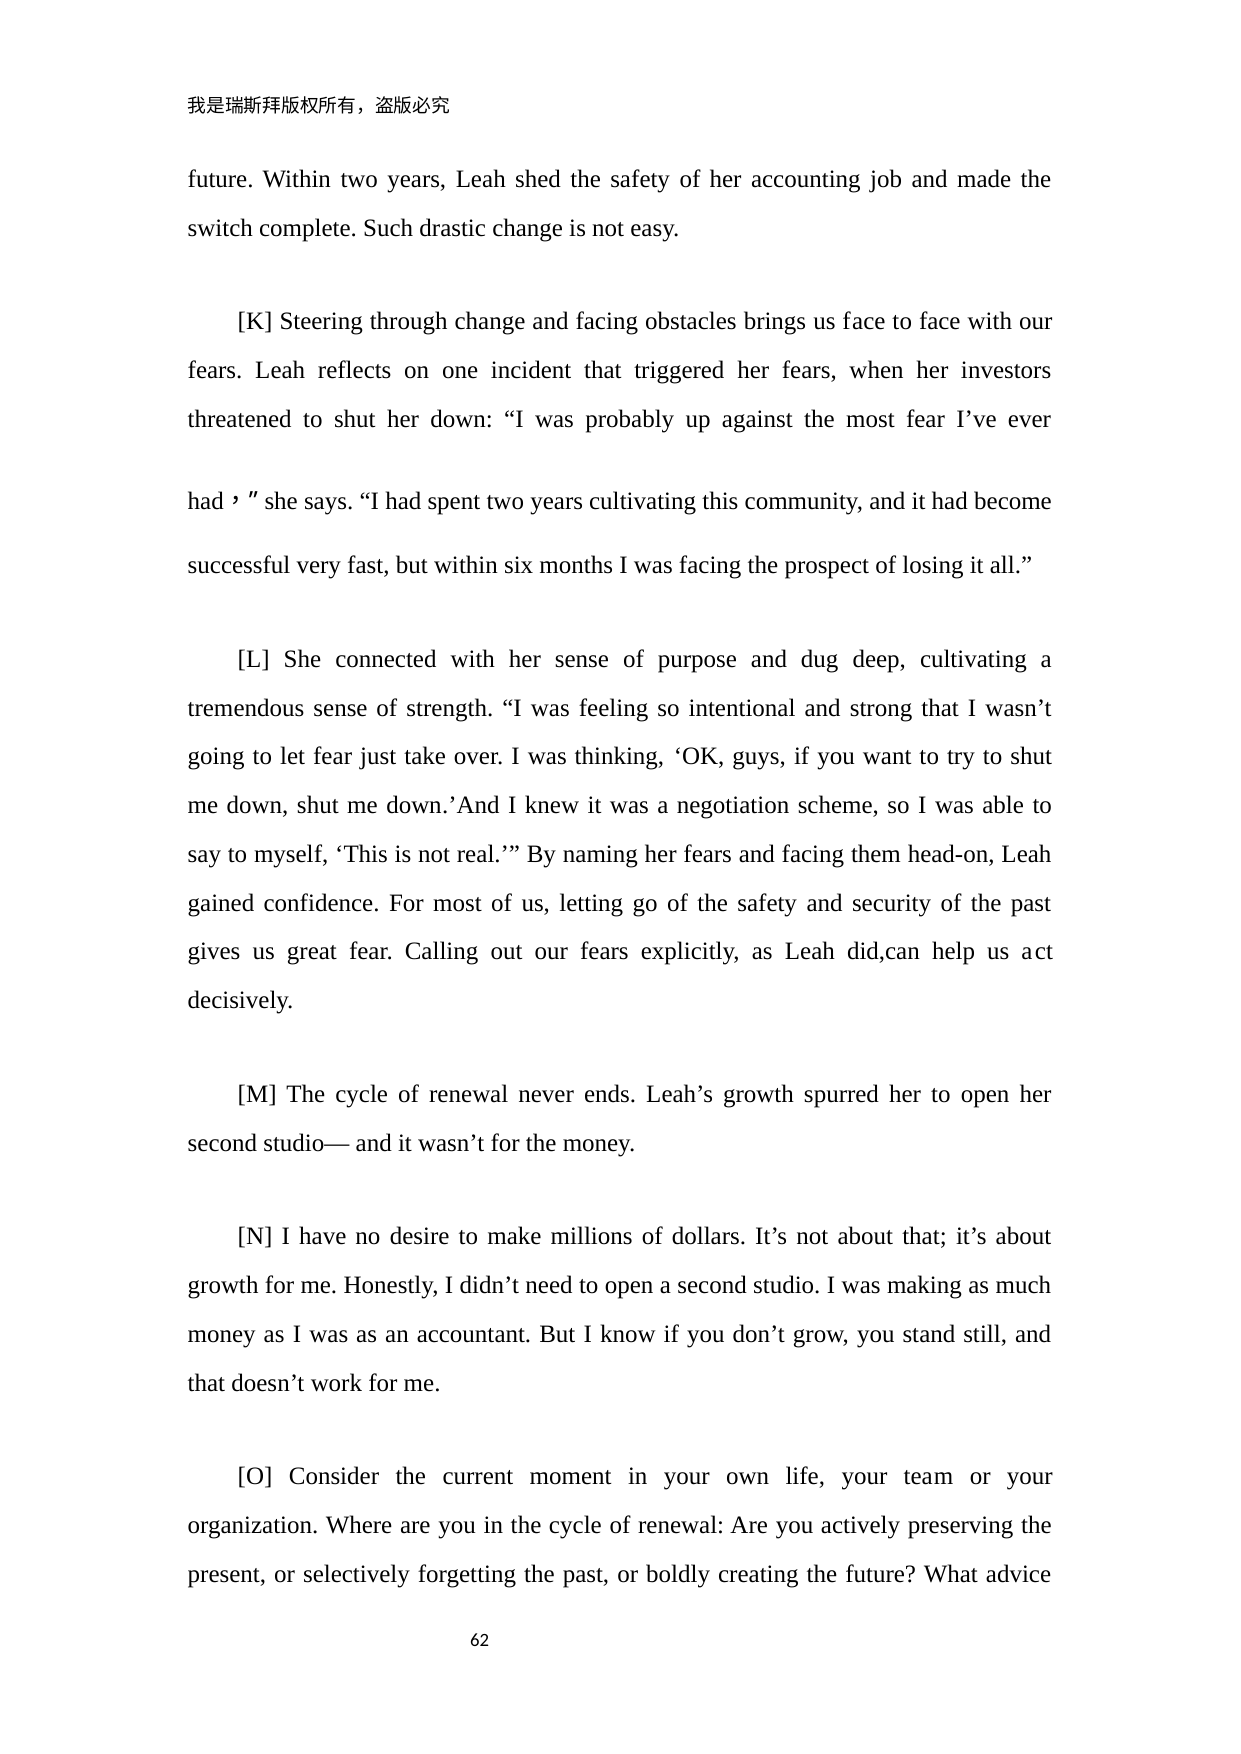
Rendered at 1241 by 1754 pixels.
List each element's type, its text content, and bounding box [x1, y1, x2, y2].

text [187, 162, 1053, 243]
text [M] The cycle of renewal never ends. Leah’s growth spurred her to open her second studio— and it wasn’t for the money. [187, 1077, 1053, 1158]
text [K] Steering through change and facing obstacles brings us face to face with our fears. Leah reflects on one incident that triggered her fears, when her investors threatened to shut her down: “I was probably up against the most fear I’ve ever had，” she says. “I had spent two years cultivating this community, and it had become successful very fast, but within six months I was facing the prospect of losing it all.” [187, 304, 1053, 581]
text [N] I have no desire to make millions of dollars. It’s not about that; it’s about growth for me. Honestly, I didn’t need to open a second studio. I was making as much money as I was as an accountant. But I know if you don’t grow, you stand still, and that doesn’t work for me. [187, 1219, 1053, 1398]
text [187, 1459, 1053, 1589]
text [L] She connected with her sense of purpose and dug deep, cultivating a tremendous sense of strength. “I was feeling so intentional and strong that I wasn’t going to let fear just take over. I was thinking, ‘OK, guys, if you want to try to shut me down, shut me down.’And I knew it was a negotiation scheme, so I was able to say to myself, ‘This is not real.’” By naming her fears and facing them head-on, Leah gained confidence. For most of us, letting go of the safety and security of the past gives us great fear. Calling out our fears explicitly, as Leah did,can help us act decisively. [187, 642, 1053, 1016]
